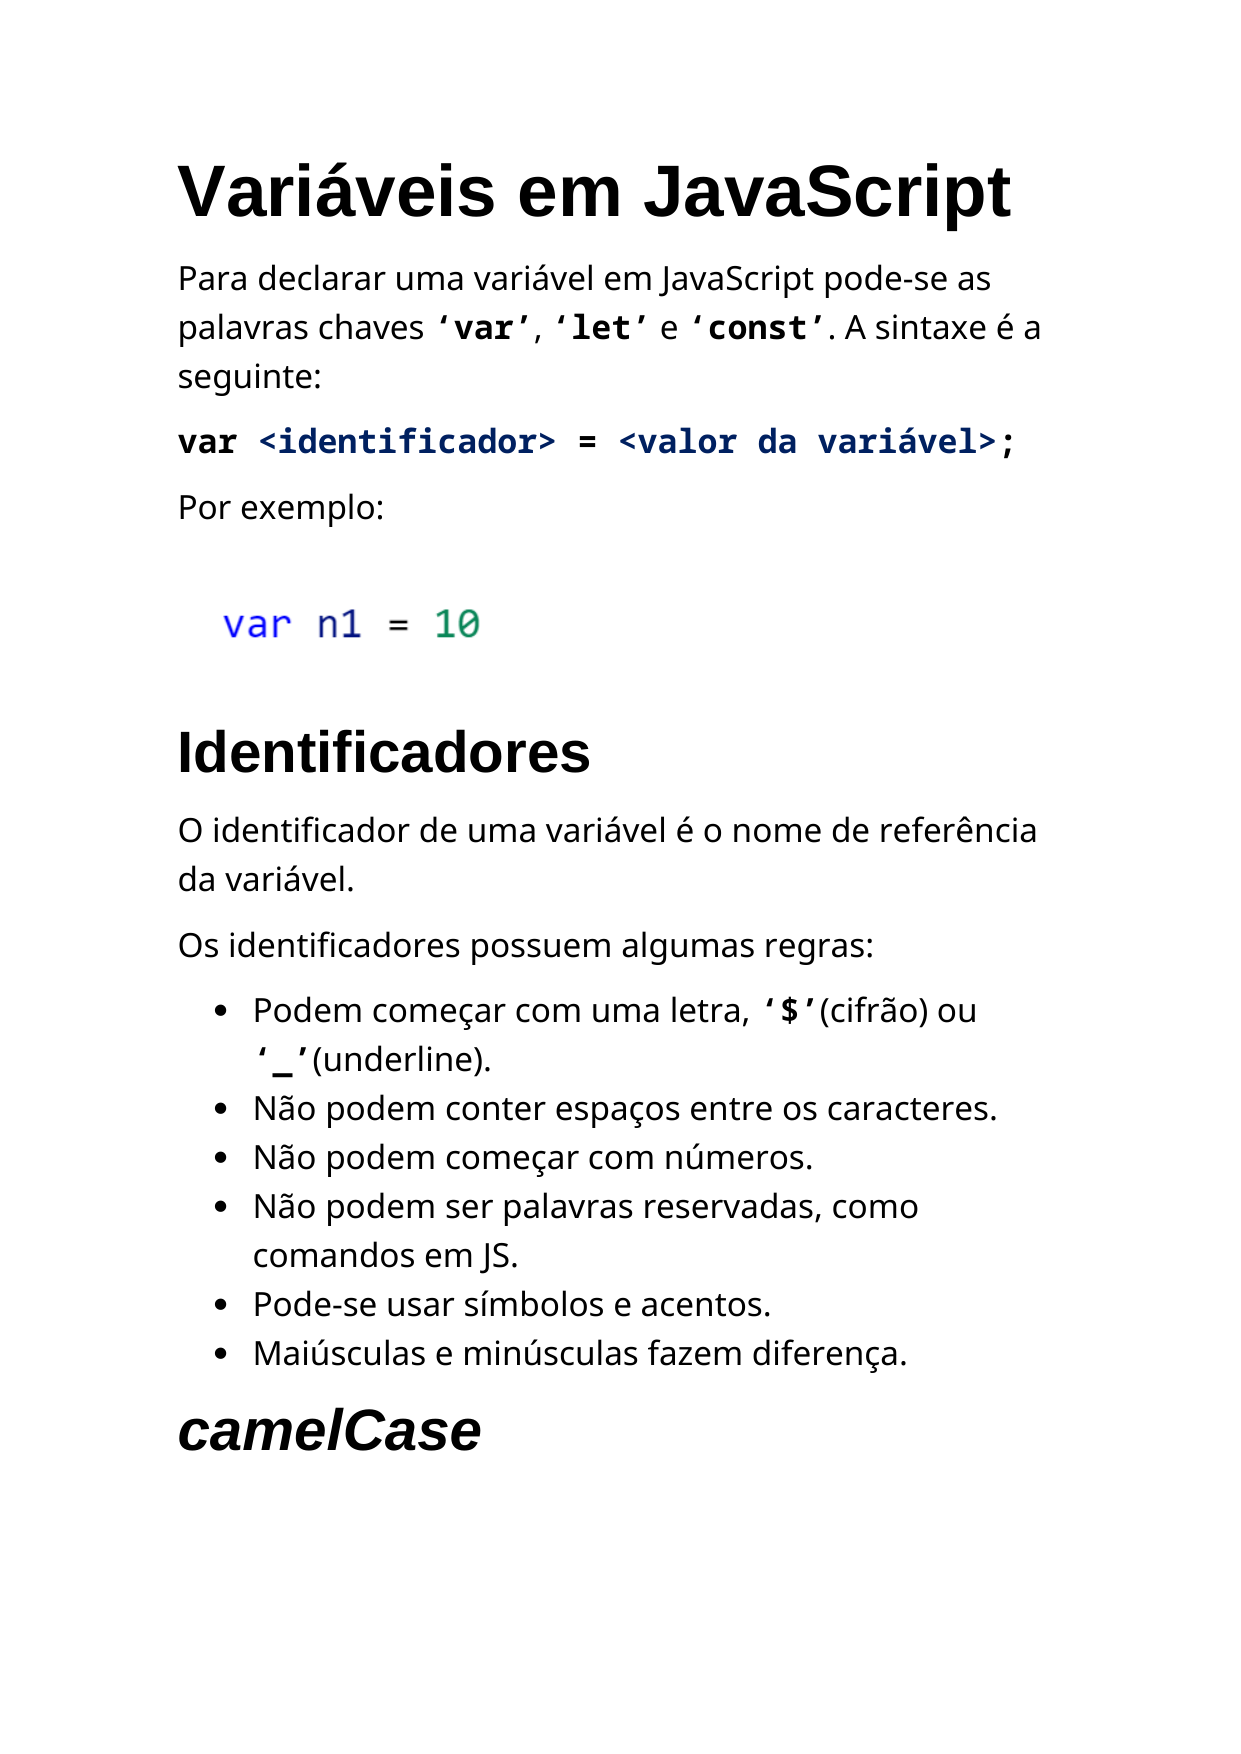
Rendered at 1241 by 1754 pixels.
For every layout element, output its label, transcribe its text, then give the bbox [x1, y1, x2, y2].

text Por exemplo: [177, 484, 1063, 529]
text Os identificadores possuem algumas regras: [177, 921, 1063, 967]
list Pode-se usar símbolos e acentos. [215, 1281, 1063, 1326]
subtitle camelCase [177, 1395, 1063, 1462]
subtitle Identificadores [177, 718, 1063, 785]
text var <identificador> = <valor da variável>; [177, 418, 1063, 464]
text O identificador de uma variável é o nome de referência da variável. [177, 807, 1063, 901]
list Podem começar com uma letra, ‘$’(cifrão) ou ‘_’(underline). [215, 987, 1063, 1081]
picture [177, 549, 539, 698]
list Não podem ser palavras reservadas, como comandos em JS. [215, 1183, 1063, 1277]
subtitle Variáveis em JavaScript [177, 148, 1063, 231]
text Para declarar uma variável em JavaScript pode-se as palavras chaves ‘var’, ‘let’ e ‘const’. A sintaxe é a seguinte: [177, 255, 1063, 398]
list Maiúsculas e minúsculas fazem diferença. [215, 1330, 1063, 1375]
list Não podem conter espaços entre os caracteres. [215, 1085, 1063, 1130]
list Não podem começar com números. [215, 1134, 1063, 1179]
